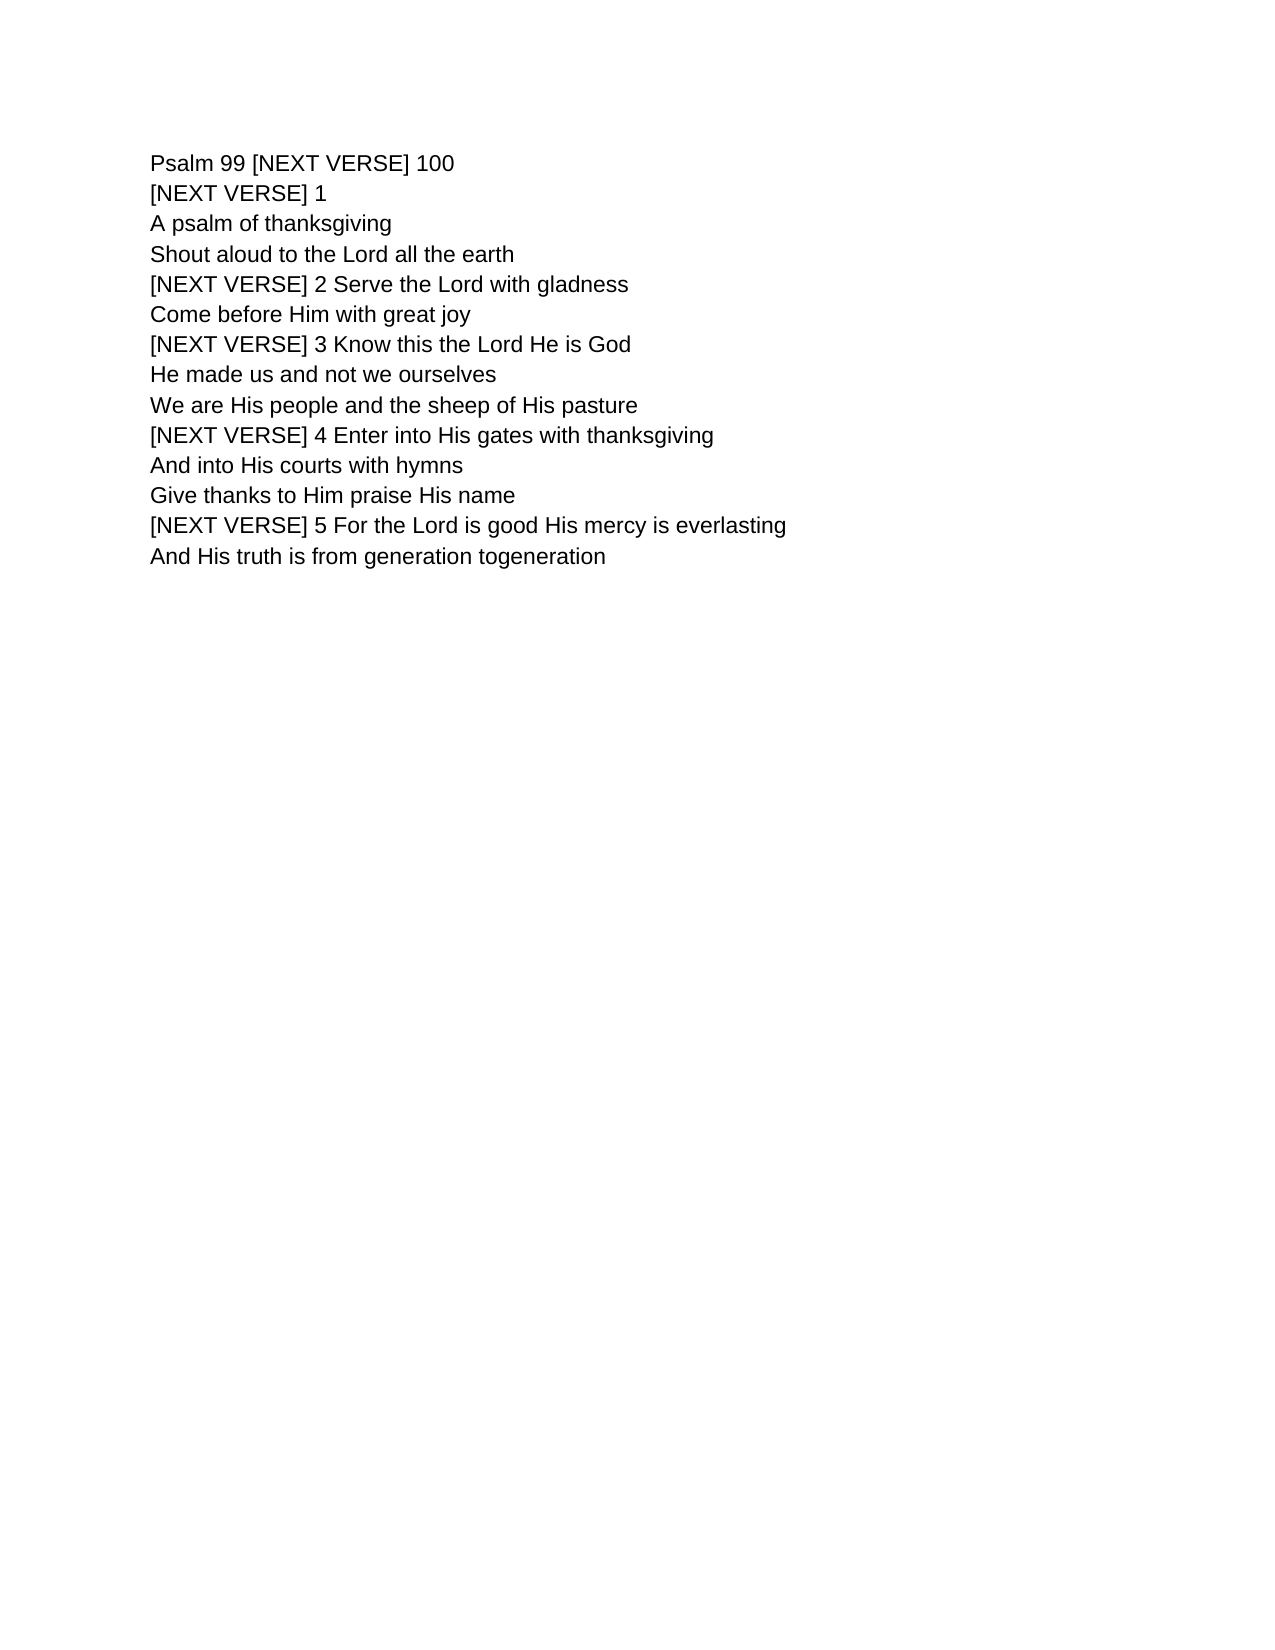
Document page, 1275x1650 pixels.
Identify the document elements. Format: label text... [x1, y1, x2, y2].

text Give thanks to Him praise His name [150, 482, 1125, 509]
text [NEXT VERSE] 2 Serve the Lord with gladness [150, 271, 1125, 297]
text And His truth is from generation togeneration [150, 543, 1125, 569]
text He made us and not we ourselves [150, 361, 1125, 388]
text Shout aloud to the Lord all the earth [150, 241, 1125, 267]
text [NEXT VERSE] 3 Know this the Lord He is God [150, 331, 1125, 358]
text We are His people and the sheep of His pasture [150, 392, 1125, 418]
text Psalm 99 [NEXT VERSE] 100 [150, 150, 1125, 176]
text [NEXT VERSE] 4 Enter into His gates with thanksgiving [150, 422, 1125, 448]
text Come before Him with great joy [150, 301, 1125, 327]
text [NEXT VERSE] 1 [150, 180, 1125, 207]
text [NEXT VERSE] 5 For the Lord is good His mercy is everlasting [150, 512, 1125, 539]
text A psalm of thanksgiving [150, 210, 1125, 237]
text And into His courts with hymns [150, 452, 1125, 478]
